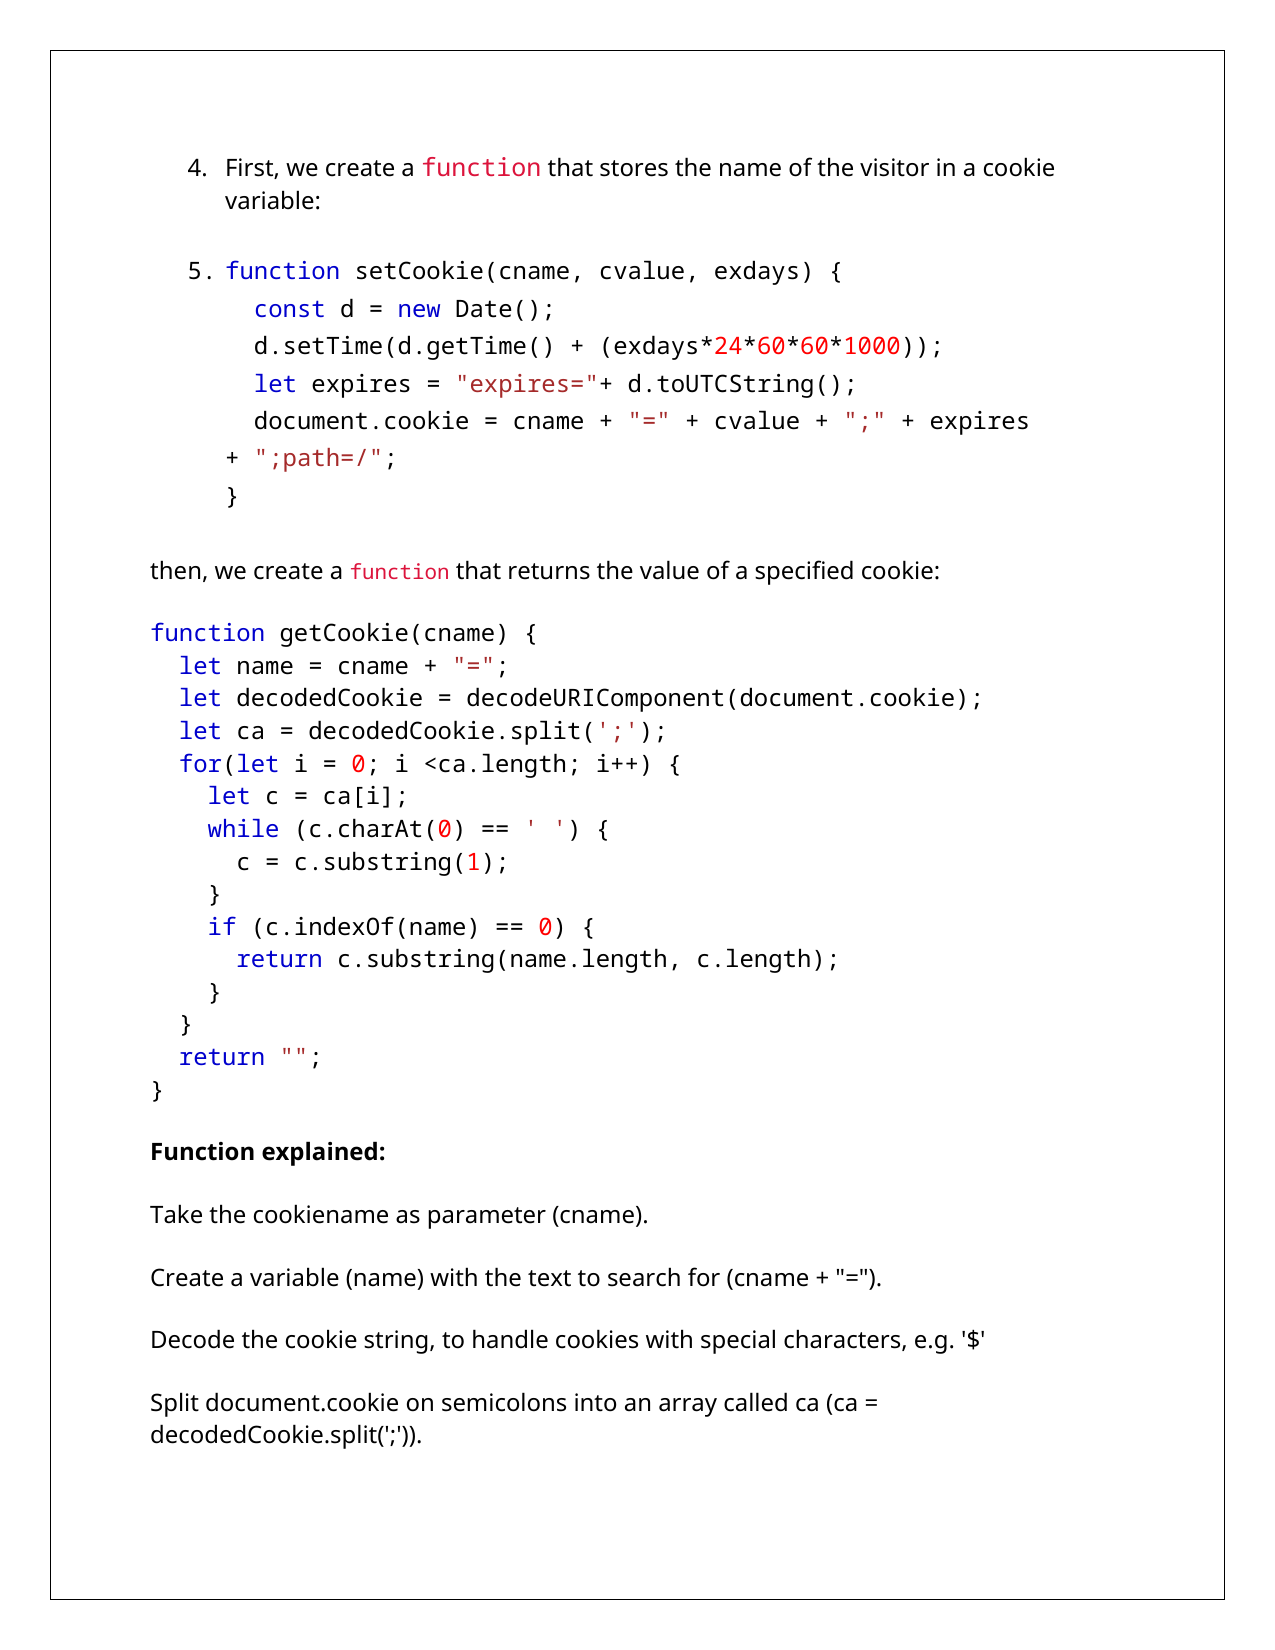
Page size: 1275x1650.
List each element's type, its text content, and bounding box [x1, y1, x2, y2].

text Split document.cookie on semicolons into an array called ca (ca = decodedCookie.split(';')). [150, 1386, 1125, 1451]
text Function explained: [150, 1135, 1125, 1168]
text then, we create a function that returns the value of a specified cookie: [150, 553, 1125, 586]
text Take the cookiename as parameter (cname). [150, 1198, 1125, 1230]
text Decode the cookie string, to handle cookies with special characters, e.g. '$' [150, 1323, 1125, 1356]
text function getCookie(cname) { let name = cname + "="; let decodedCookie = decodeURIComponent(document.cookie); let ca = decodedCookie.split(';'); for(let i = 0; i <ca.length; i++) { let c = ca[i]; while (c.charAt(0) == ' ') { c = c.substring(1); } if (c.indexOf(name) == 0) { return c.substring(name.length, c.length); } } return ""; } [150, 616, 1125, 1105]
list First, we create a function that stores the name of the visitor in a cookie variable: [187, 150, 1125, 217]
list function setCookie(cname, cvalue, exdays) { const d = new Date(); d.setTime(d.getTime() + (exdays*24*60*60*1000)); let expires = "expires="+ d.toUTCString(); document.cookie = cname + "=" + cvalue + ";" + expires + ";path=/"; } [187, 254, 1156, 511]
text Create a variable (name) with the text to search for (cname + "="). [150, 1260, 1125, 1293]
